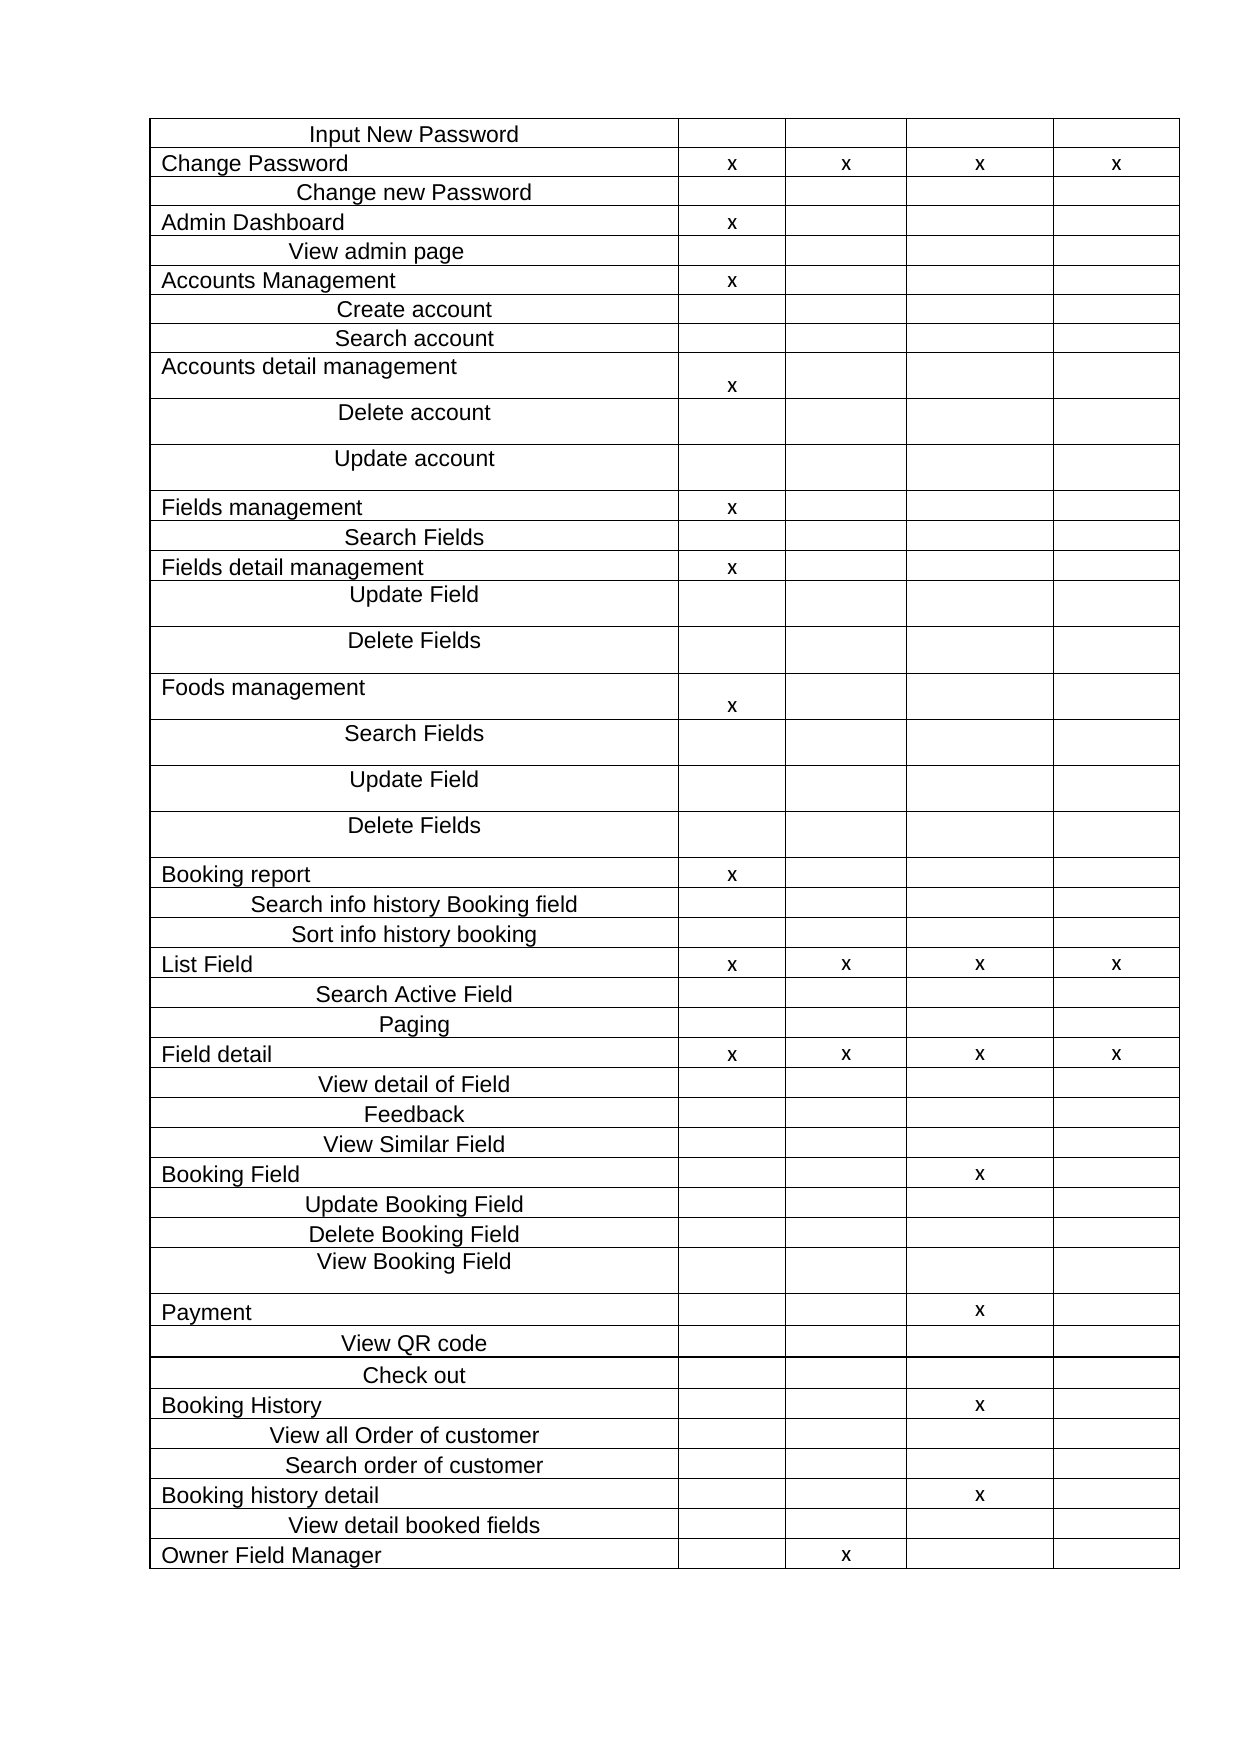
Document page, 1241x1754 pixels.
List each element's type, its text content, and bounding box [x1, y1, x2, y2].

table_cell [1054, 1128, 1179, 1157]
table_cell [1054, 627, 1179, 672]
table_cell Delete Fields [151, 812, 678, 857]
table_cell [907, 1248, 1053, 1293]
table_cell [786, 858, 906, 887]
table_cell Fields management [151, 491, 678, 520]
table_cell Owner Field Manager [151, 1539, 678, 1568]
table_cell [1054, 1008, 1179, 1037]
table_cell [786, 521, 906, 550]
table_cell [1054, 177, 1179, 205]
table_cell [1054, 521, 1179, 550]
table_cell x [907, 1158, 1053, 1187]
table_cell [679, 1188, 785, 1217]
table_cell [1054, 1358, 1179, 1388]
table_cell [786, 1068, 906, 1097]
table_cell [1054, 399, 1179, 444]
table_cell [786, 266, 906, 293]
table_cell [786, 491, 906, 520]
table_cell Payment [151, 1294, 678, 1325]
table_cell Delete Fields [151, 627, 678, 672]
table_cell [907, 1449, 1053, 1478]
table_cell [907, 858, 1053, 887]
table_cell Delete Booking Field [151, 1218, 678, 1247]
table_cell x [907, 1389, 1053, 1418]
table_cell [679, 918, 785, 947]
table_cell [907, 581, 1053, 626]
table_cell Update account [151, 445, 678, 490]
table_cell Search order of customer [151, 1449, 678, 1478]
table_cell [907, 720, 1053, 765]
table_cell Delete account [151, 399, 678, 444]
table_cell x [1054, 1038, 1179, 1067]
table_cell [1054, 1449, 1179, 1478]
table_cell Check out [151, 1358, 678, 1388]
table_cell [679, 1419, 785, 1448]
table_cell x [679, 353, 785, 398]
table_cell x [679, 491, 785, 520]
table_cell x [1054, 948, 1179, 977]
table_cell x [786, 1038, 906, 1067]
table_cell [907, 1539, 1053, 1568]
table_cell [907, 1188, 1053, 1217]
table_cell Search account [151, 324, 678, 352]
table_cell [907, 445, 1053, 490]
table_cell [907, 236, 1053, 264]
table_cell Update Field [151, 766, 678, 811]
table_cell [1054, 324, 1179, 352]
table_cell [786, 1008, 906, 1037]
table_cell x [786, 1539, 906, 1568]
table_cell [679, 1008, 785, 1037]
table_cell [907, 1326, 1053, 1356]
table_cell [679, 236, 785, 264]
table_cell [786, 918, 906, 947]
table_cell [907, 674, 1053, 718]
table_cell [907, 627, 1053, 672]
table_cell Booking history detail [151, 1479, 678, 1508]
table_cell [1054, 1294, 1179, 1325]
table_cell Change new Password [151, 177, 678, 205]
table_cell [1054, 1098, 1179, 1127]
table_cell [907, 324, 1053, 352]
table_cell [679, 888, 785, 917]
table_cell [907, 1358, 1053, 1388]
table_cell [786, 1248, 906, 1293]
table_cell Admin Dashboard [151, 206, 678, 235]
table_cell [1054, 1479, 1179, 1508]
table_cell Update Booking Field [151, 1188, 678, 1217]
table_cell [907, 1068, 1053, 1097]
table_cell [907, 1098, 1053, 1127]
table_cell [1054, 1188, 1179, 1217]
table_cell Accounts detail management [151, 353, 678, 398]
table_cell [679, 627, 785, 672]
table_cell Booking History [151, 1389, 678, 1418]
table_cell [786, 1449, 906, 1478]
table_cell Search Active Field [151, 978, 678, 1007]
table_cell x [679, 551, 785, 580]
table_cell x [907, 148, 1053, 176]
table_cell [786, 236, 906, 264]
table_cell [907, 353, 1053, 398]
table_cell [1054, 1539, 1179, 1568]
table_cell [907, 491, 1053, 520]
table_cell [1054, 888, 1179, 917]
table_cell [907, 206, 1053, 235]
table_cell [1054, 206, 1179, 235]
table_cell x [679, 674, 785, 718]
table_cell Fields detail management [151, 551, 678, 580]
table_cell [907, 888, 1053, 917]
table_cell [679, 978, 785, 1007]
table_cell [1054, 491, 1179, 520]
table_cell [786, 399, 906, 444]
table_cell [786, 353, 906, 398]
table_cell [907, 1419, 1053, 1448]
table_cell [907, 295, 1053, 323]
table_cell [679, 1294, 785, 1325]
table_cell [786, 1158, 906, 1187]
table_cell [907, 1509, 1053, 1538]
table_cell [907, 766, 1053, 811]
table_cell [1054, 445, 1179, 490]
table_cell [1054, 1218, 1179, 1247]
table_cell [1054, 978, 1179, 1007]
table_cell [679, 1358, 785, 1388]
table_cell [786, 1128, 906, 1157]
table_cell Search info history Booking field [151, 888, 678, 917]
table_cell [786, 295, 906, 323]
table_cell View Booking Field [151, 1248, 678, 1293]
table_cell [1054, 858, 1179, 887]
table_cell [907, 266, 1053, 293]
table_cell [679, 1449, 785, 1478]
table_cell [786, 119, 906, 147]
table_cell Create account [151, 295, 678, 323]
table_cell [786, 1294, 906, 1325]
table_cell [786, 978, 906, 1007]
table_cell x [907, 1479, 1053, 1508]
table_cell x [679, 206, 785, 235]
table_cell [907, 177, 1053, 205]
table_cell [786, 888, 906, 917]
table_cell [907, 521, 1053, 550]
table_cell x [907, 1038, 1053, 1067]
table_cell [786, 627, 906, 672]
table_cell [1054, 353, 1179, 398]
table_cell x [679, 148, 785, 176]
table_cell [679, 1158, 785, 1187]
table_cell [679, 119, 785, 147]
table_cell [679, 1098, 785, 1127]
table_cell [679, 177, 785, 205]
table_cell [679, 1539, 785, 1568]
table_cell [786, 1509, 906, 1538]
table_cell Foods management [151, 674, 678, 718]
table_cell [679, 812, 785, 857]
table_cell [1054, 720, 1179, 765]
table_cell x [907, 948, 1053, 977]
table_cell Feedback [151, 1098, 678, 1127]
table_cell Search Fields [151, 720, 678, 765]
table_cell [1054, 1509, 1179, 1538]
table_cell [786, 177, 906, 205]
table_cell Change Password [151, 148, 678, 176]
table_cell [679, 445, 785, 490]
table_cell Booking Field [151, 1158, 678, 1187]
table_cell [679, 324, 785, 352]
table_cell [786, 1389, 906, 1418]
table_cell [1054, 119, 1179, 147]
table_cell [679, 1218, 785, 1247]
table_cell [907, 119, 1053, 147]
table_cell [1054, 236, 1179, 264]
table_cell Sort info history booking [151, 918, 678, 947]
table_cell [786, 581, 906, 626]
table_cell [786, 206, 906, 235]
table_cell [786, 720, 906, 765]
table_cell [786, 1479, 906, 1508]
table_cell [1054, 766, 1179, 811]
table_cell [679, 295, 785, 323]
table_cell x [679, 1038, 785, 1067]
table_cell Accounts Management [151, 266, 678, 293]
table_cell [679, 1479, 785, 1508]
table_cell View QR code [151, 1326, 678, 1356]
table_cell View all Order of customer [151, 1419, 678, 1448]
table_cell [907, 399, 1053, 444]
table_cell [1054, 1389, 1179, 1418]
table_cell [907, 1218, 1053, 1247]
table_cell [907, 978, 1053, 1007]
table_cell [1054, 812, 1179, 857]
table_cell [786, 1358, 906, 1388]
table_cell View admin page [151, 236, 678, 264]
table_cell Update Field [151, 581, 678, 626]
table_cell [786, 1188, 906, 1217]
table_cell x [907, 1294, 1053, 1325]
table_cell [679, 1326, 785, 1356]
table_cell [786, 674, 906, 718]
table_cell [1054, 266, 1179, 293]
table_cell [679, 766, 785, 811]
table_cell x [679, 858, 785, 887]
table_cell [1054, 918, 1179, 947]
table_cell [786, 766, 906, 811]
table_cell List Field [151, 948, 678, 977]
table_cell Input New Password [151, 119, 678, 147]
table_cell x [679, 266, 785, 293]
table_cell x [786, 148, 906, 176]
table_cell [907, 551, 1053, 580]
table_cell [679, 521, 785, 550]
table_cell [679, 1068, 785, 1097]
table_cell [786, 1218, 906, 1247]
table_cell [1054, 1326, 1179, 1356]
table_cell [1054, 295, 1179, 323]
table_cell Search Fields [151, 521, 678, 550]
table_cell [907, 918, 1053, 947]
table_cell [786, 1419, 906, 1448]
table_cell [786, 324, 906, 352]
table_cell [679, 1128, 785, 1157]
table_cell [1054, 551, 1179, 580]
table_cell x [1054, 148, 1179, 176]
table_cell [786, 1326, 906, 1356]
table_cell [679, 720, 785, 765]
table_cell [907, 1128, 1053, 1157]
table_cell x [679, 948, 785, 977]
table_cell View detail of Field [151, 1068, 678, 1097]
table_cell [1054, 1419, 1179, 1448]
table_cell View Similar Field [151, 1128, 678, 1157]
table_cell [1054, 1248, 1179, 1293]
table_cell [679, 399, 785, 444]
table_cell x [786, 948, 906, 977]
table_cell Paging [151, 1008, 678, 1037]
table_cell [1054, 1068, 1179, 1097]
table_cell View detail booked fields [151, 1509, 678, 1538]
table_cell [1054, 1158, 1179, 1187]
table_cell [786, 1098, 906, 1127]
table_cell [786, 812, 906, 857]
table_cell [1054, 674, 1179, 718]
table_cell Field detail [151, 1038, 678, 1067]
table_cell [786, 445, 906, 490]
table_cell [679, 1509, 785, 1538]
table_cell [679, 1248, 785, 1293]
table_cell [907, 1008, 1053, 1037]
table_cell Booking report [151, 858, 678, 887]
table_cell [679, 581, 785, 626]
table_cell [1054, 581, 1179, 626]
table_cell [786, 551, 906, 580]
table_cell [907, 812, 1053, 857]
table_cell [679, 1389, 785, 1418]
